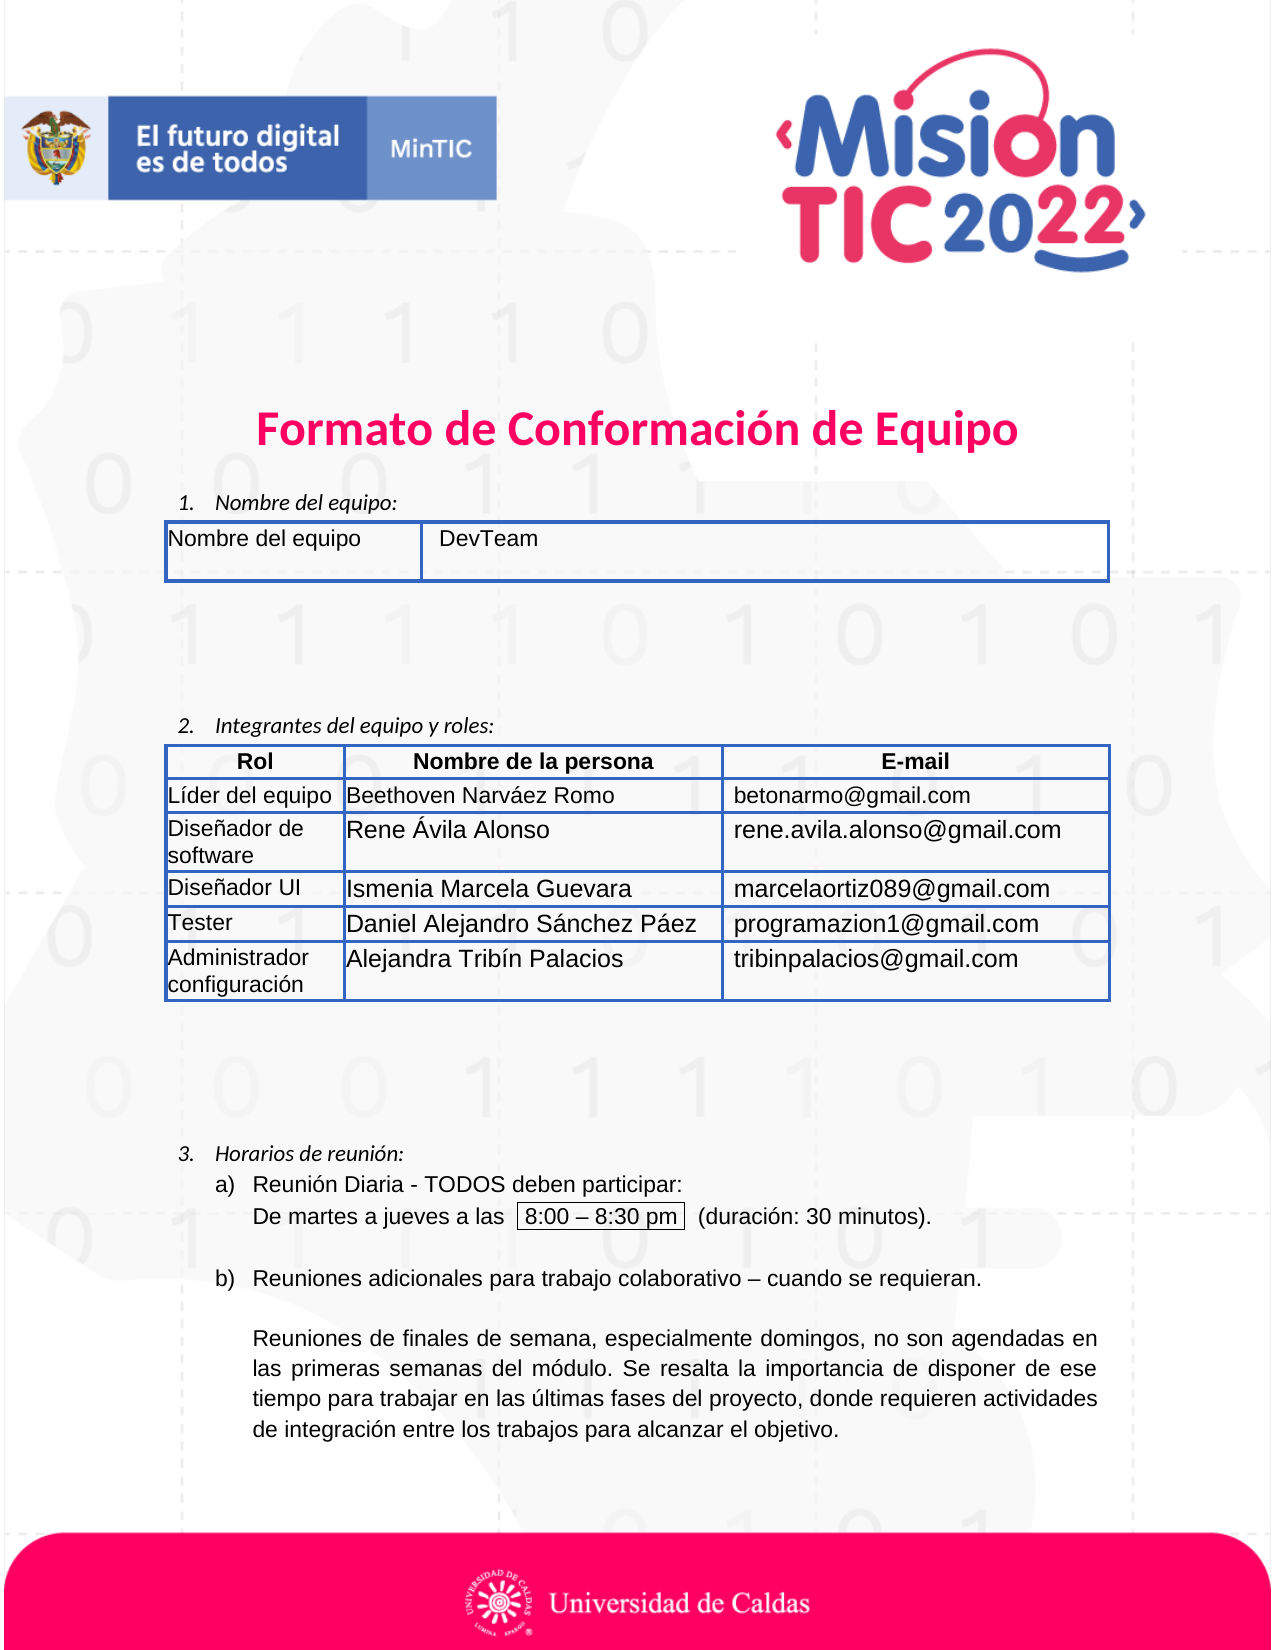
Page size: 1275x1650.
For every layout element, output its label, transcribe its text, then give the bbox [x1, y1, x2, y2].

list De martes a jueves a las 8:00 – 8:30 pm (duración: 30 minutos). [518, 1203, 684, 1229]
table_cell Daniel Alejandro Sánchez Páez [346, 908, 721, 940]
list Nombre del equipo: [177, 488, 1098, 516]
table_header Rol [168, 747, 343, 777]
list Reunión Diaria - TODOS deben participar: [215, 1171, 1098, 1198]
list Integrantes del equipo y roles: [177, 711, 1098, 739]
table_cell betonarmo@gmail.com [724, 780, 1108, 811]
table_cell Diseñador de software [168, 814, 343, 870]
table_cell Alejandra Tribín Palacios [346, 943, 721, 999]
table_header E-mail [724, 747, 1108, 777]
table_cell Ismenia Marcela Guevara [346, 873, 721, 905]
table_cell Rene Ávila Alonso [346, 814, 721, 870]
picture [4, 0, 1271, 1650]
table_header Nombre de la persona [346, 747, 721, 777]
list De martes a jueves a las 8:00 – 8:30 pm (duración: 30 minutos). [685, 1202, 1098, 1230]
table_cell Administrador configuración [168, 943, 343, 999]
table_cell programazion1@gmail.com [724, 908, 1108, 940]
table_header Nombre del equipo [168, 524, 420, 579]
list Reuniones adicionales para trabajo colaborativo – cuando se requieran. [215, 1264, 1098, 1291]
table_cell Diseñador UI [168, 873, 343, 905]
table_cell Beethoven Narváez Romo [346, 780, 721, 811]
table_cell Tester [168, 908, 343, 940]
list Reuniones de finales de semana, especialmente domingos, no son agendadas en las primeras semanas del módulo. Se resalta la importancia de disponer de ese tiempo para trabajar en las últimas fases del proyecto, donde requieren actividades de integración entre los trabajos para alcanzar el objetivo. [252, 1325, 1098, 1442]
table_cell marcelaortiz089@gmail.com [724, 873, 1108, 905]
table_cell Líder del equipo [168, 780, 343, 811]
table_cell rene.avila.alonso@gmail.com [724, 814, 1108, 870]
table_header DevTeam [423, 524, 1107, 579]
table_cell tribinpalacios@gmail.com [724, 943, 1108, 999]
text Formato de Conformación de Equipo [177, 397, 1098, 458]
list Horarios de reunión: [177, 1139, 1098, 1167]
list De martes a jueves a las 8:00 – 8:30 pm (duración: 30 minutos). [252, 1202, 517, 1230]
